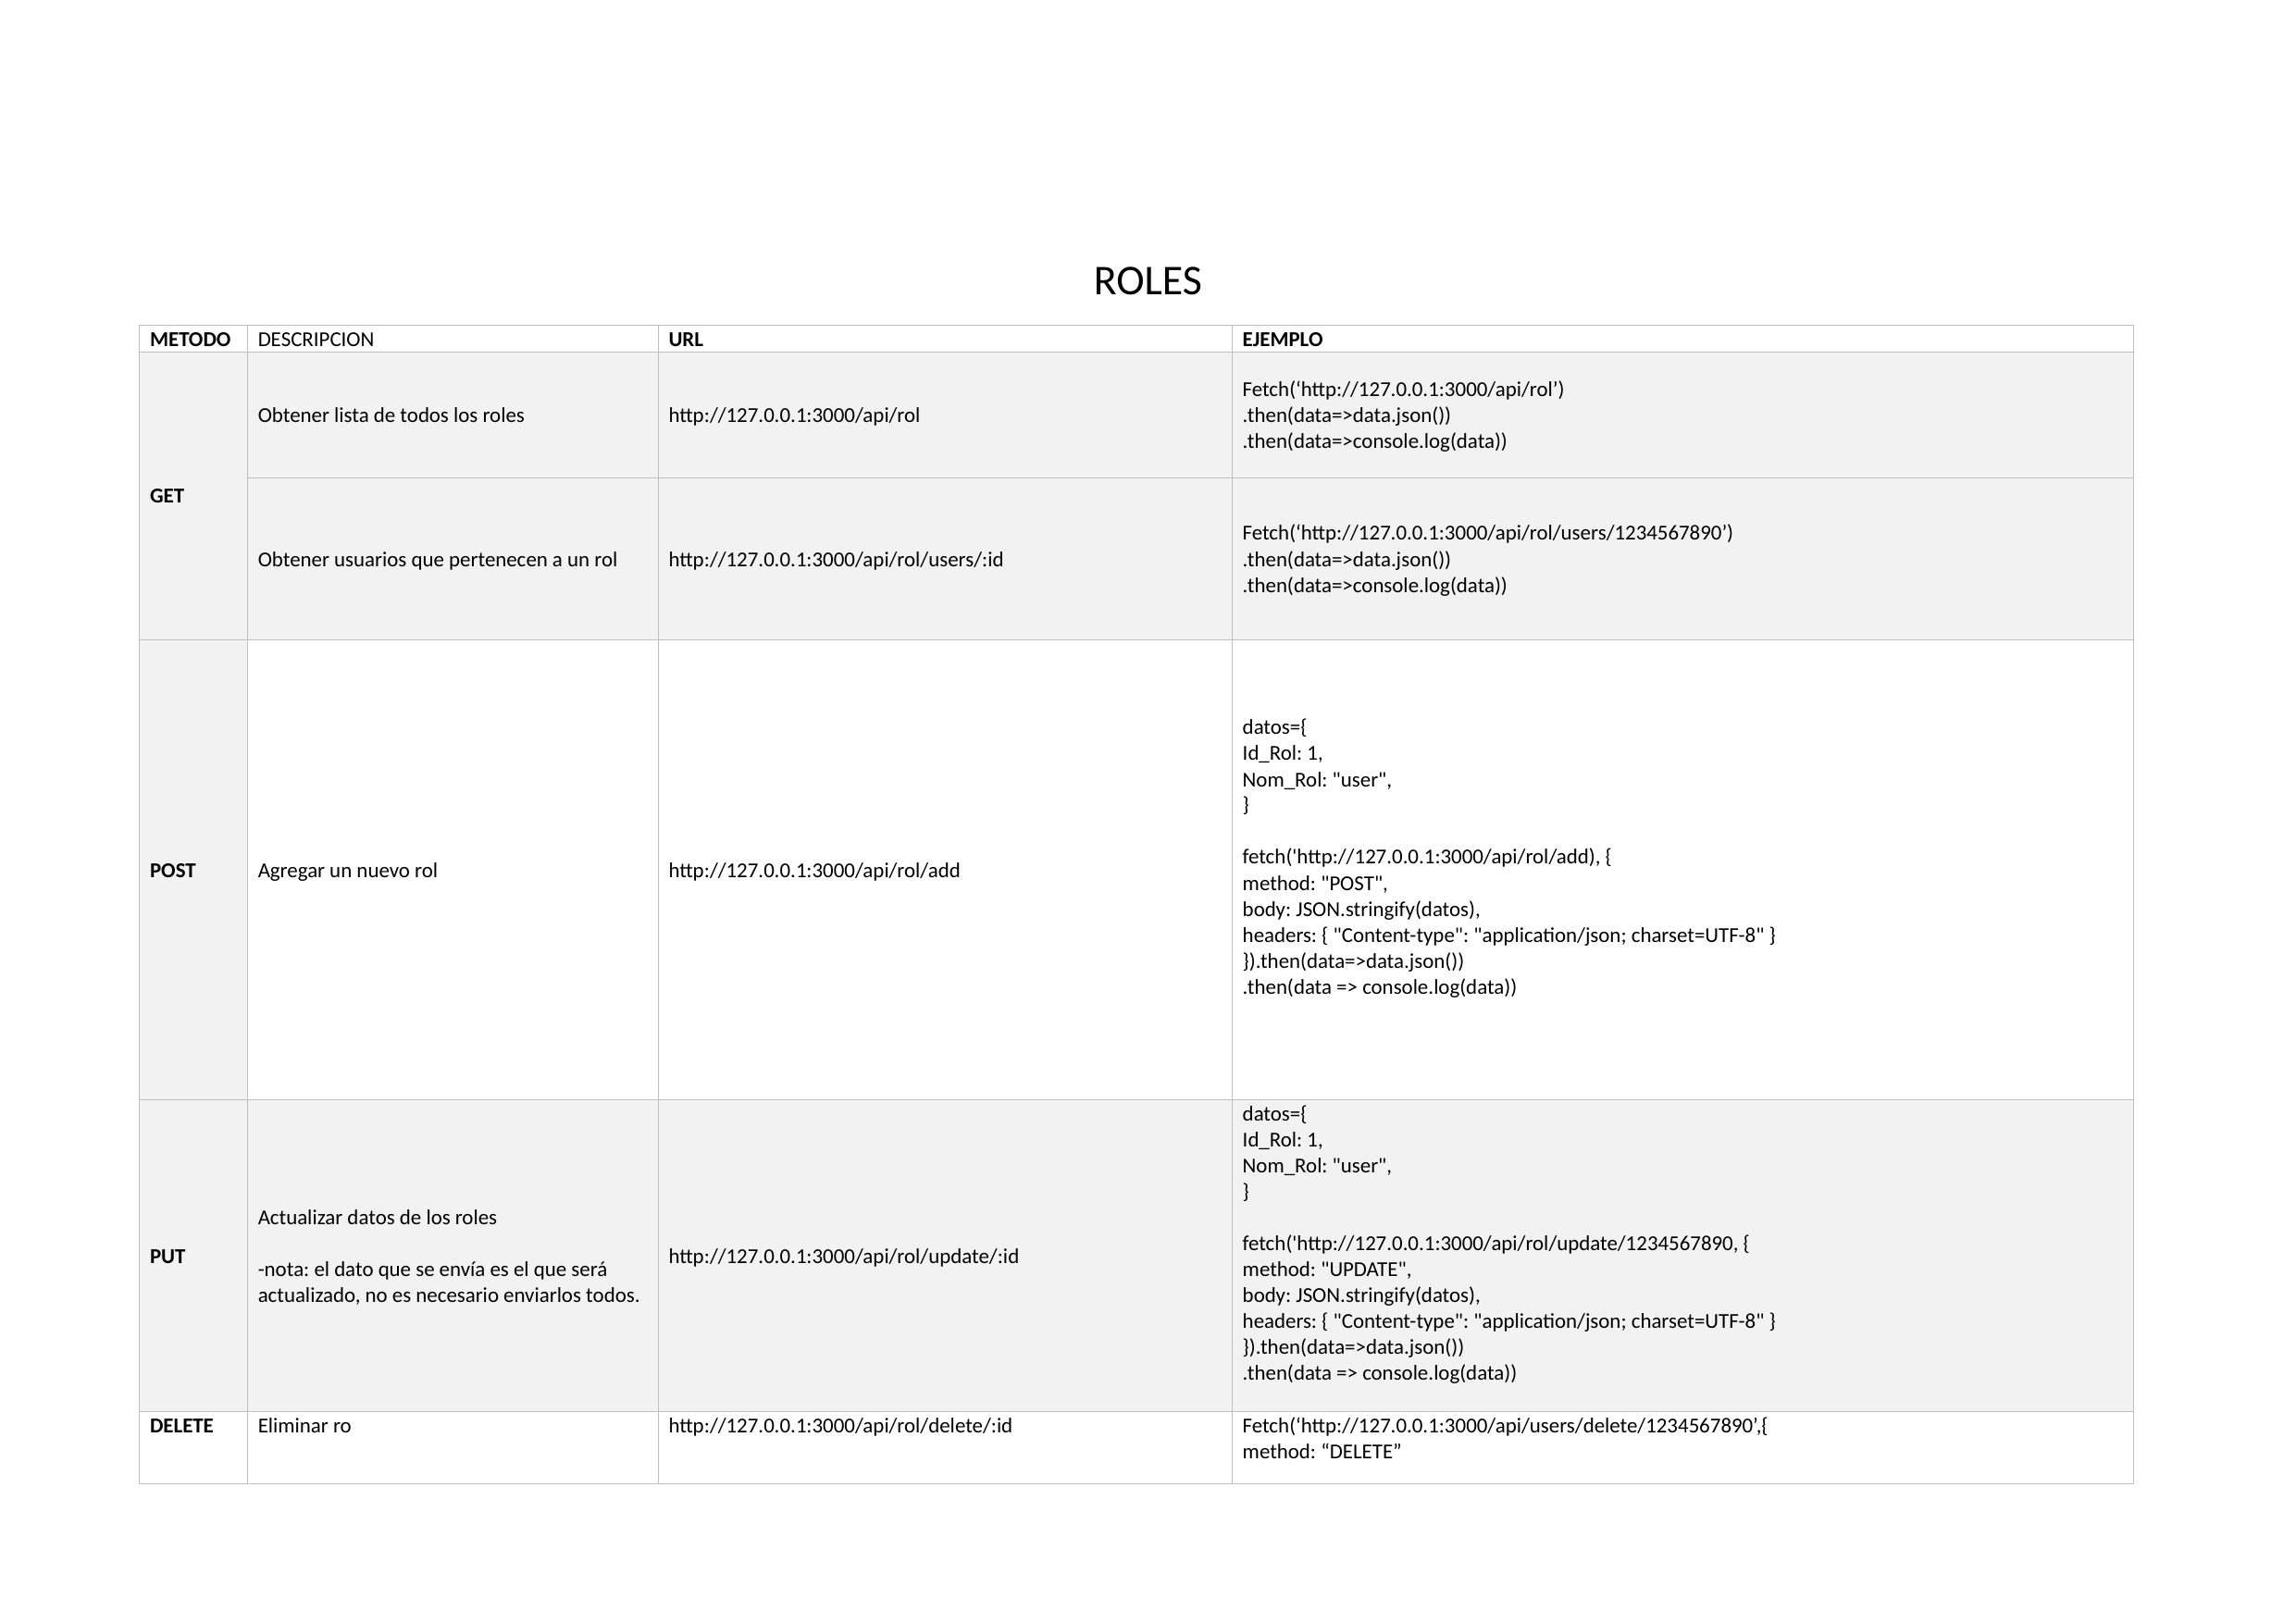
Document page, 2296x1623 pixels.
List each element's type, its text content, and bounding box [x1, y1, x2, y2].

table_cell Fetch(‘http://127.0.0.1:3000/api/rol/users/1234567890’) .then(data=>data.json()) .then(data=>console.log(data)) [1233, 478, 2133, 639]
table_cell Actualizar datos de los roles -nota: el dato que se envía es el que será actualizado, no es necesario enviarlos todos. [248, 1100, 658, 1411]
table_cell Fetch(‘http://127.0.0.1:3000/api/users/delete/1234567890’,{ method: “DELETE” }) .then(data=>data.json()) .then(data=>console.log(data)) [1233, 1412, 2133, 1483]
table_cell Eliminar ro [248, 1412, 658, 1483]
table_cell Obtener usuarios que pertenecen a un rol [248, 478, 658, 639]
table_cell Agregar un nuevo rol [248, 640, 658, 1099]
table_header EJEMPLO [1233, 326, 2133, 352]
table_cell http://127.0.0.1:3000/api/rol/add [659, 640, 1232, 1099]
table_cell http://127.0.0.1:3000/api/rol [659, 353, 1232, 477]
table_cell Obtener lista de todos los roles [248, 353, 658, 477]
table_header DESCRIPCION [248, 326, 658, 352]
table_cell http://127.0.0.1:3000/api/rol/update/:id [659, 1100, 1232, 1411]
table_cell POST [140, 640, 247, 1099]
table_cell GET [140, 353, 247, 639]
table_cell PUT [140, 1100, 247, 1411]
table_cell datos={ Id_Rol: 1, Nom_Rol: "user", } fetch('http://127.0.0.1:3000/api/rol/add), { method: "POST", body: JSON.stringify(datos), headers: { "Content-type": "application/json; charset=UTF-8" } }).then(data=>data.json()) .then(data => console.log(data)) [1233, 640, 2133, 1099]
table_cell DELETE [140, 1412, 247, 1483]
table_cell Fetch(‘http://127.0.0.1:3000/api/rol’) .then(data=>data.json()) .then(data=>console.log(data)) [1233, 353, 2133, 477]
table_cell http://127.0.0.1:3000/api/rol/delete/:id [659, 1412, 1232, 1483]
table_header METODO [140, 326, 247, 352]
text ROLES [139, 254, 2156, 305]
table_cell http://127.0.0.1:3000/api/rol/users/:id [659, 478, 1232, 639]
table_header URL [659, 326, 1232, 352]
